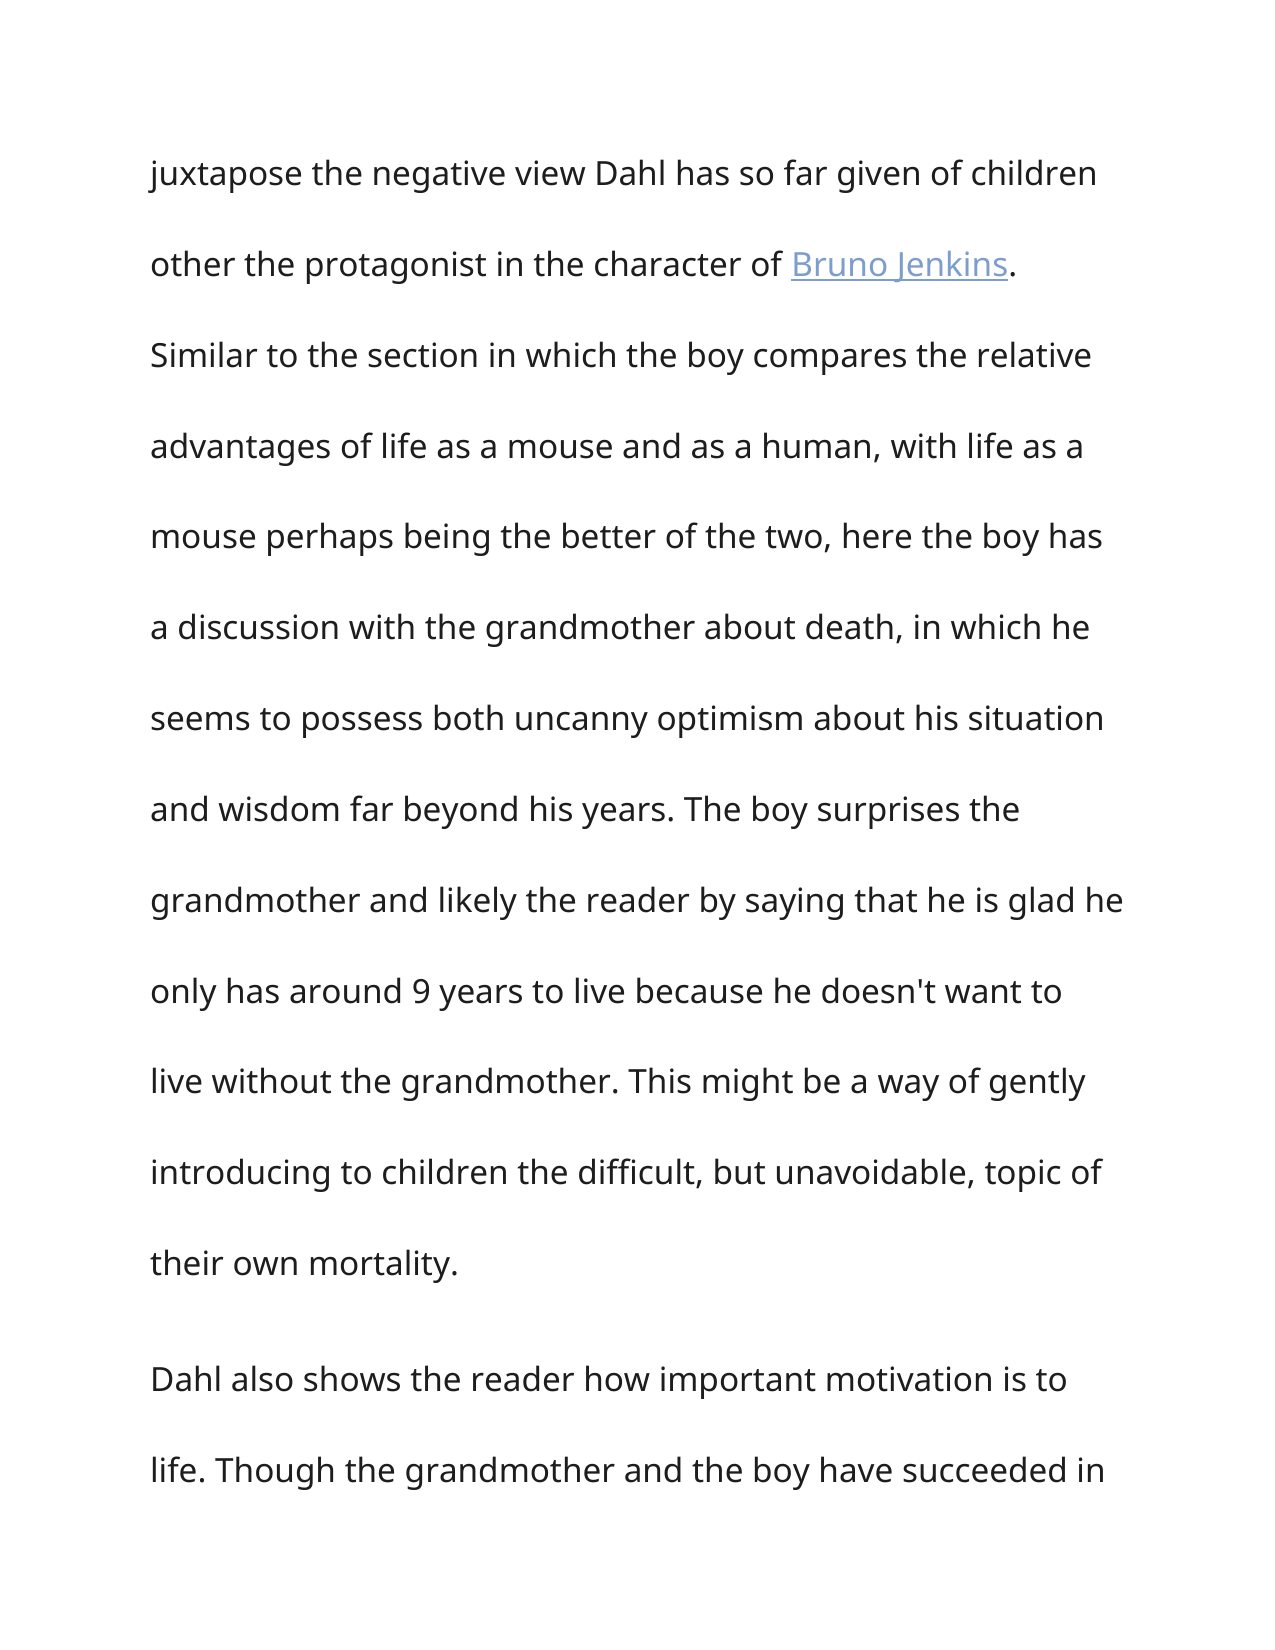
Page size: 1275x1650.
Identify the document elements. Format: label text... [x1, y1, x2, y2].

text Similar to the section in which the boy compares the relative advantages of life as a mouse and as a human, with life as a mouse perhaps being the better of the two, here the boy has a discussion with the grandmother about death, in which he seems to possess both uncanny optimism about his situation and wisdom far beyond his years. The boy surprises the grandmother and likely the reader by saying that he is glad he only has around 9 years to live because he doesn't want to live without the grandmother. This might be a way of gently introducing to children the difficult, but unavoidable, topic of their own mortality. [150, 332, 1125, 1285]
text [150, 150, 1125, 286]
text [150, 1356, 1125, 1492]
